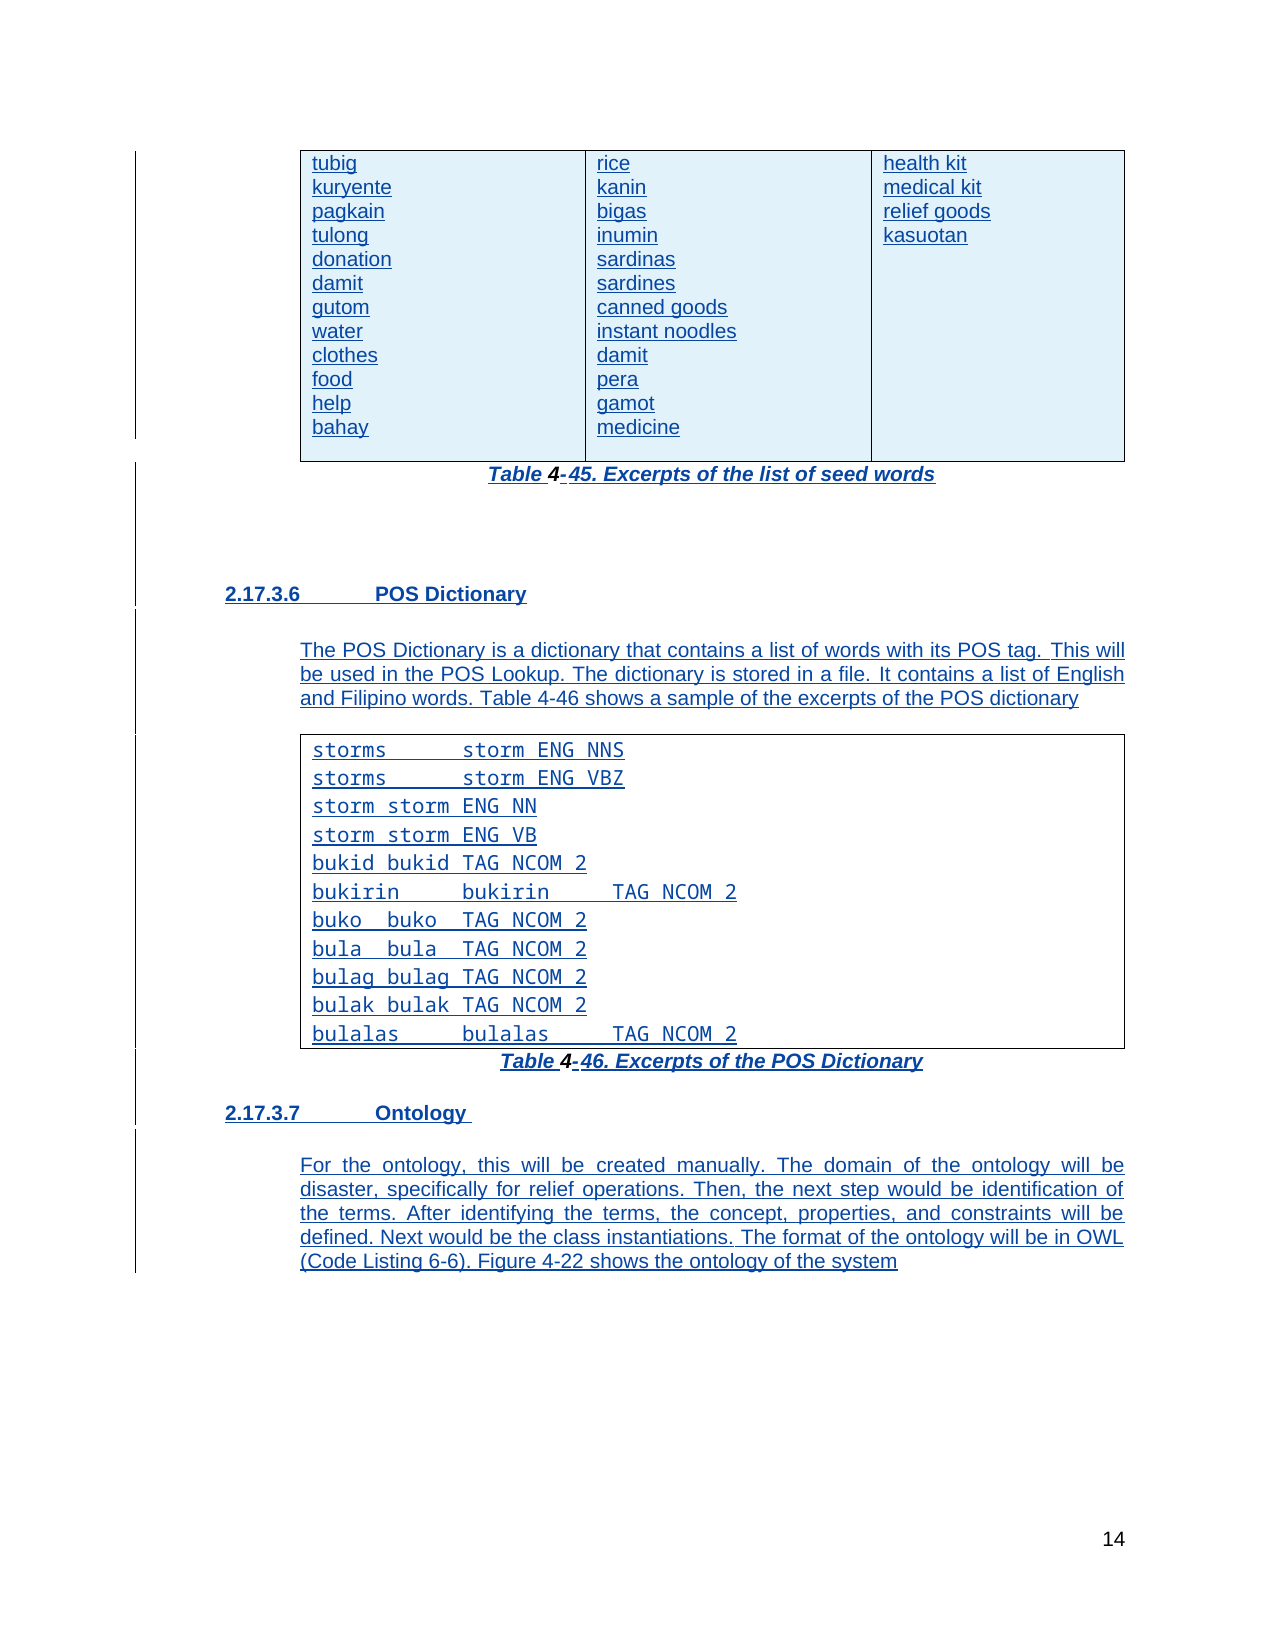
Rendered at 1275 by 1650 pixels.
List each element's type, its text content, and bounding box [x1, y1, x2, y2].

text 4 [300, 1049, 1125, 1072]
table_header [301, 735, 1124, 1047]
text 4 [300, 462, 1125, 486]
